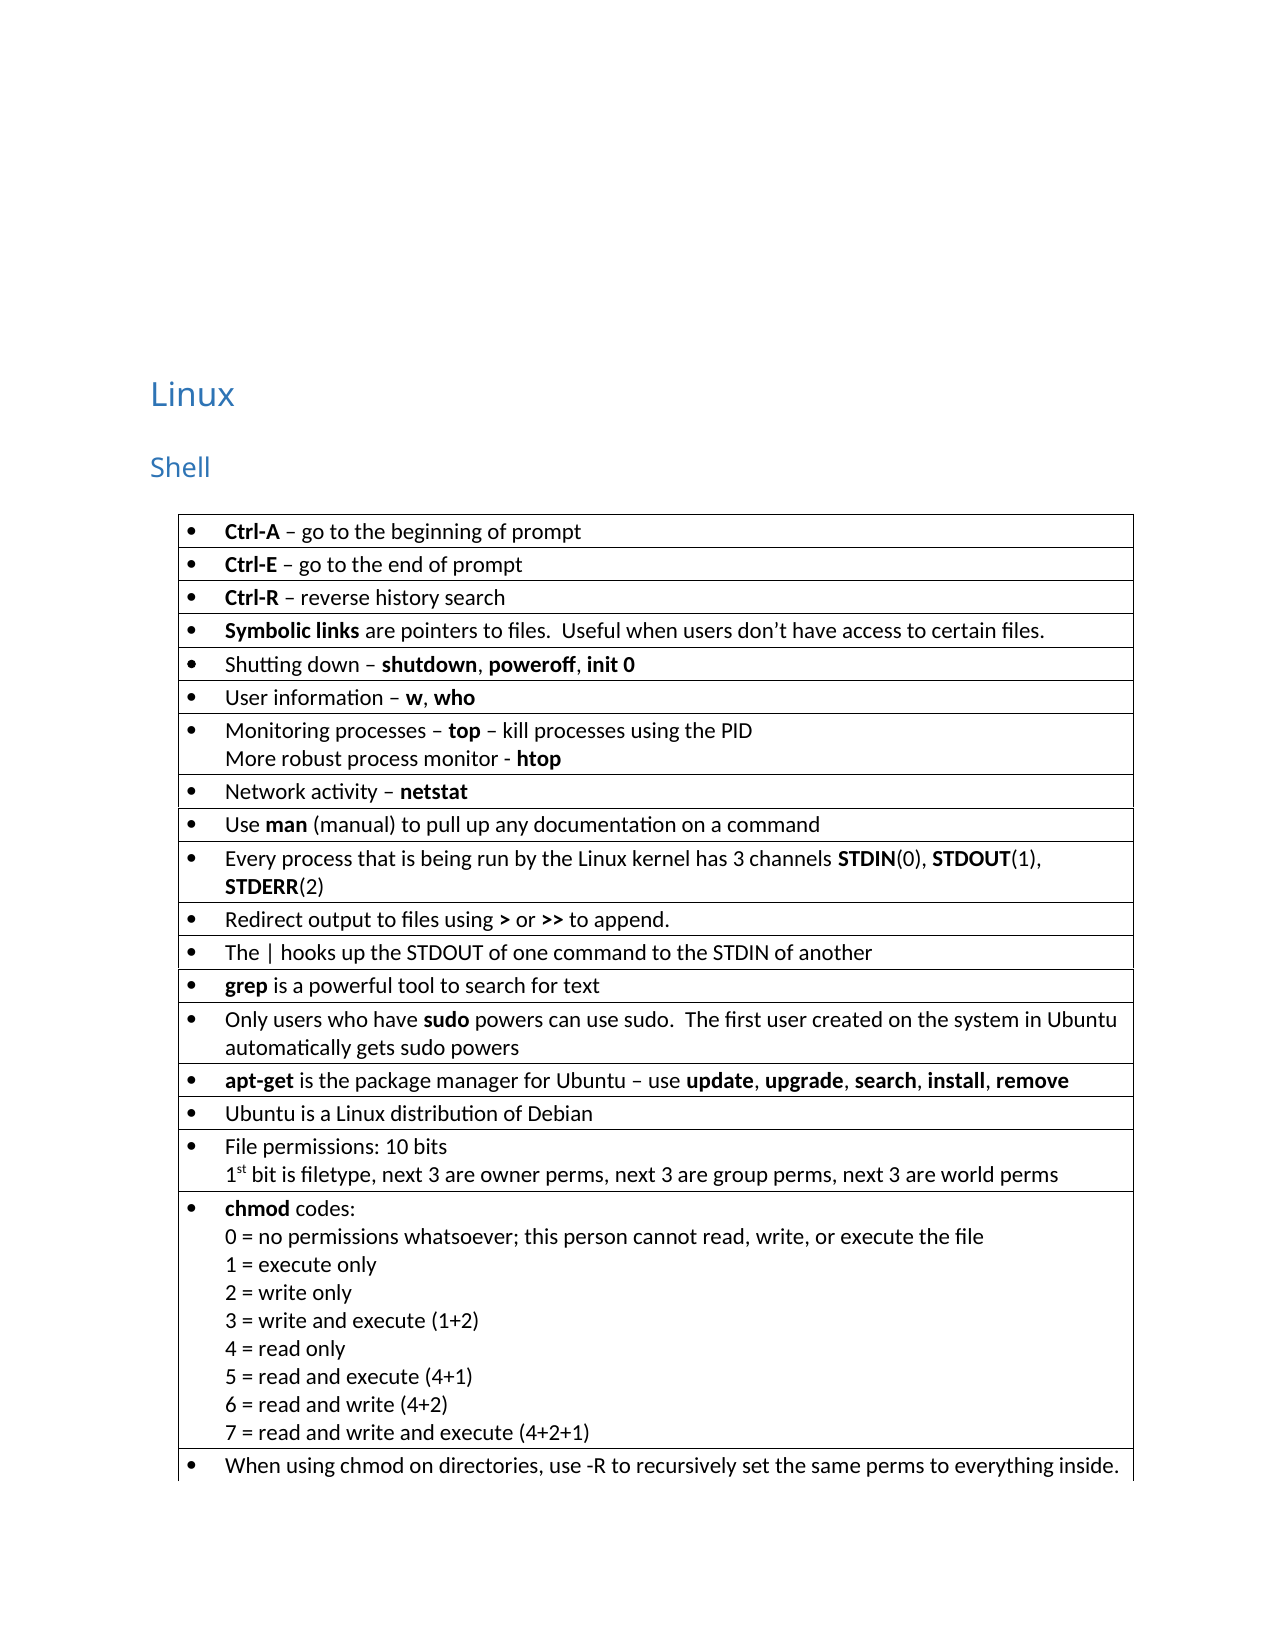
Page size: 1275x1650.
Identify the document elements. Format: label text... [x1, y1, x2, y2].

list grep is a powerful tool to search for text [179, 970, 1133, 1002]
list Ctrl-R – reverse history search [179, 581, 1133, 613]
list Use man (manual) to pull up any documentation on a command [179, 809, 1133, 841]
list Ctrl-A – go to the beginning of prompt [179, 515, 1133, 547]
list Monitoring processes – top – kill processes using the PID More robust process monitor - htop [179, 714, 1133, 774]
list Shutting down – shutdown, poweroff, init 0 [179, 648, 1133, 680]
list Ubuntu is a Linux distribution of Debian [179, 1097, 1133, 1129]
list Ctrl-E – go to the end of prompt [179, 548, 1133, 580]
list Redirect output to files using > or >> to append. [179, 903, 1133, 935]
subtitle Shell [150, 449, 1125, 486]
list apt-get is the package manager for Ubuntu – use update, upgrade, search, install, remove [179, 1064, 1133, 1096]
list Only users who have sudo powers can use sudo. The first user created on the system in Ubuntu automatically gets sudo powers [179, 1003, 1133, 1063]
list When using chmod on directories, use -R to recursively set the same perms to everything inside. [179, 1449, 1133, 1481]
list File permissions: 10 bits 1st bit is filetype, next 3 are owner perms, next 3 are group perms, next 3 are world perms [179, 1130, 1133, 1191]
subtitle Linux [150, 371, 1125, 417]
list Every process that is being run by the Linux kernel has 3 channels STDIN(0), STDOUT(1), STDERR(2) [179, 842, 1133, 902]
list User information – w, who [179, 681, 1133, 713]
list chmod codes: 0 = no permissions whatsoever; this person cannot read, write, or execute the file 1 = execute only 2 = write only 3 = write and execute (1+2) 4 = read only 5 = read and execute (4+1) 6 = read and write (4+2) 7 = read and write and execute (4+2+1) [179, 1192, 1133, 1448]
list The | hooks up the STDOUT of one command to the STDIN of another [179, 936, 1133, 968]
list Symbolic links are pointers to files. Useful when users don’t have access to certain files. [179, 614, 1133, 647]
list Network activity – netstat [179, 775, 1133, 807]
